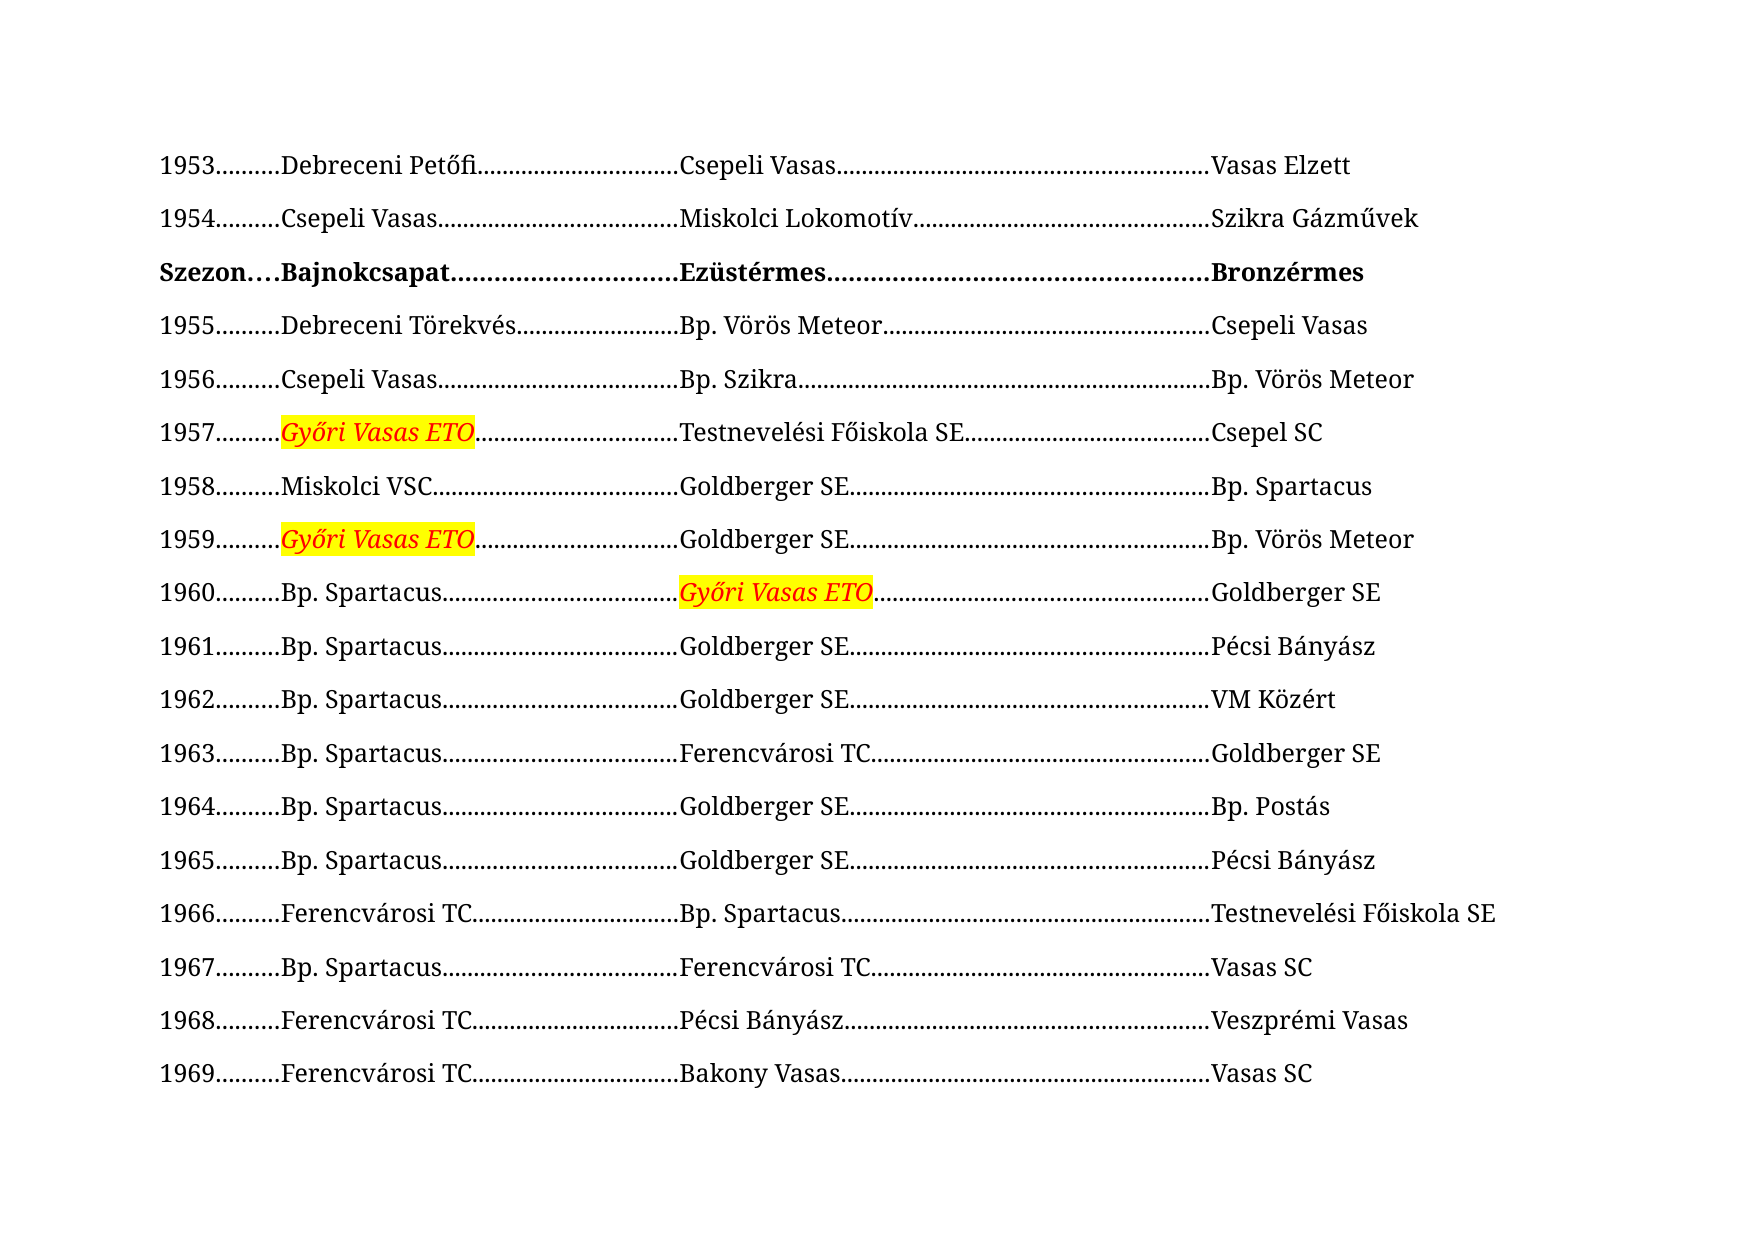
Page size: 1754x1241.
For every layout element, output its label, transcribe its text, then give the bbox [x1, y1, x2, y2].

text 1964 Bp. Spartacus Goldberger SE Bp. Postás [159, 789, 1754, 823]
text 1962 Bp. Spartacus Goldberger SE VM Közért [159, 682, 1754, 716]
text 1968 Ferencvárosi TC Pécsi Bányász Veszprémi Vasas [159, 1003, 1754, 1037]
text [159, 254, 1754, 288]
text 1960 Bp. Spartacus Győri Vasas ETO Goldberger SE [159, 575, 679, 609]
text 1959 Győri Vasas ETO Goldberger SE Bp. Vörös Meteor [475, 522, 1754, 556]
text 1966 Ferencvárosi TC Bp. Spartacus Testnevelési Főiskola SE [159, 896, 1754, 930]
text 1967 Bp. Spartacus Ferencvárosi TC Vasas SC [159, 949, 1754, 983]
text 1954 Csepeli Vasas Miskolci Lokomotív Szikra Gázművek [159, 201, 1754, 235]
text 1959 Győri Vasas ETO Goldberger SE Bp. Vörös Meteor [159, 522, 281, 556]
text 1957 Győri Vasas ETO Testnevelési Főiskola SE Csepel SC [475, 415, 1754, 449]
text 1958 Miskolci VSC Goldberger SE Bp. Spartacus [159, 468, 1754, 502]
text 1961 Bp. Spartacus Goldberger SE Pécsi Bányász [159, 628, 1754, 663]
text 1965 Bp. Spartacus Goldberger SE Pécsi Bányász [159, 842, 1754, 876]
text 1963 Bp. Spartacus Ferencvárosi TC Goldberger SE [159, 735, 1754, 769]
text 1955 Debreceni Törekvés Bp. Vörös Meteor Csepeli Vasas [159, 308, 1754, 342]
text 1956 Csepeli Vasas Bp. Szikra Bp. Vörös Meteor [159, 361, 1754, 395]
text 1953 Debreceni Petőfi Csepeli Vasas Vasas Elzett [159, 148, 1754, 182]
text 1957 Győri Vasas ETO Testnevelési Főiskola SE Csepel SC [159, 415, 281, 449]
text 1960 Bp. Spartacus Győri Vasas ETO Goldberger SE [873, 575, 1754, 609]
text 1969 Ferencvárosi TC Bakony Vasas Vasas SC [159, 1056, 1754, 1090]
